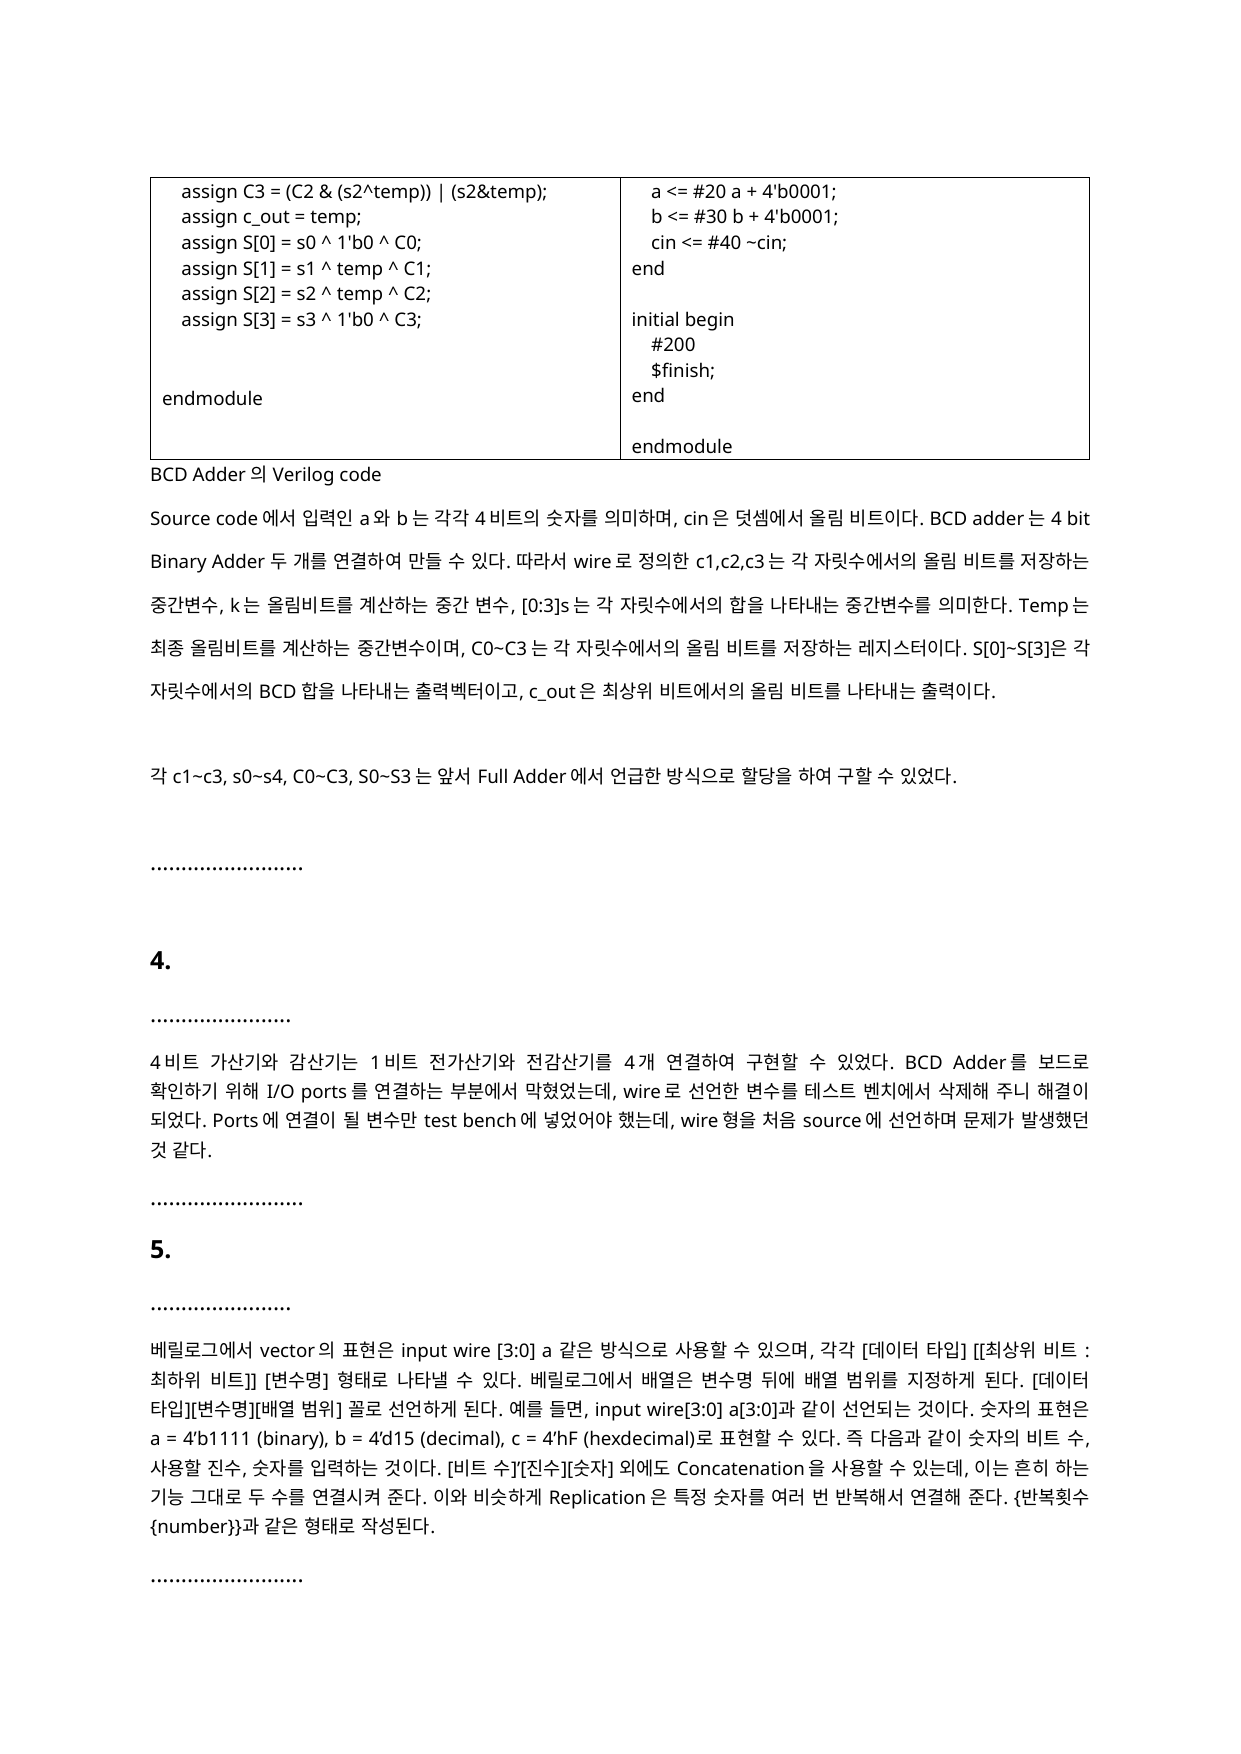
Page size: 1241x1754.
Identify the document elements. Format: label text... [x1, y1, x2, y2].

text ....................... [150, 1286, 1090, 1317]
text ......................... [150, 846, 1090, 877]
text 베릴로그에서 vector의 표현은 input wire [3:0] a 같은 방식으로 사용할 수 있으며, 각각 [데이터 타입] [[최상위 비트 : 최하위 비트]] [변수명] 형태로 나타낼 수 있다. 베릴로그에서 배열은 변수명 뒤에 배열 범위를 지정하게 된다. [데이터 타입][변수명][배열 범위] 꼴로 선언하게 된다. 예를 들면, input wire[3:0] a[3:0]과 같이 선언되는 것이다. 숫자의 표현은 a = 4’b1111 (binary), b = 4’d15 (decimal), c = 4’hF (hexdecimal)로 표현할 수 있다. 즉 다음과 같이 숫자의 비트 수, 사용할 진수, 숫자를 입력하는 것이다. [비트 수]’[진수][숫자] 외에도 Concatenation을 사용할 수 있는데, 이는 흔히 하는 기능 그대로 두 수를 연결시켜 준다. 이와 비슷하게 Replication은 특정 숫자를 여러 번 반복해서 연결해 준다. {반복횟수{number}}과 같은 형태로 작성된다. [150, 1336, 1090, 1539]
text ....................... [150, 997, 1090, 1029]
text 5. [150, 1232, 1090, 1266]
text 4. [150, 943, 1090, 977]
text ......................... [150, 1558, 1090, 1589]
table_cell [151, 178, 620, 459]
text ......................... [150, 1181, 1090, 1212]
text 각 c1~c3, s0~s4, C0~C3, S0~S3는 앞서 Full Adder에서 언급한 방식으로 할당을 하여 구할 수 있었다. [150, 761, 1090, 789]
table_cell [621, 178, 1089, 459]
text BCD Adder의 Verilog code [150, 460, 1090, 487]
text 4비트 가산기와 감산기는 1비트 전가산기와 전감산기를 4개 연결하여 구현할 수 있었다. BCD Adder를 보드로 확인하기 위해 I/O ports를 연결하는 부분에서 막혔었는데, wire로 선언한 변수를 테스트 벤치에서 삭제해 주니 해결이 되었다. Ports에 연결이 될 변수만 test bench에 넣었어야 했는데, wire형을 처음 source에 선언하며 문제가 발생했던 것 같다. [150, 1047, 1090, 1162]
text Source code에서 입력인 a와 b는 각각 4비트의 숫자를 의미하며, cin은 덧셈에서 올림 비트이다. BCD adder는 4 bit Binary Adder 두 개를 연결하여 만들 수 있다. 따라서 wire로 정의한 c1,c2,c3는 각 자릿수에서의 올림 비트를 저장하는 중간변수, k는 올림비트를 계산하는 중간 변수, [0:3]s는 각 자릿수에서의 합을 나타내는 중간변수를 의미한다. Temp는 최종 올림비트를 계산하는 중간변수이며, C0~C3는 각 자릿수에서의 올림 비트를 저장하는 레지스터이다. S[0]~S[3]은 각 자릿수에서의 BCD 합을 나타내는 출력벡터이고, c_out은 최상위 비트에서의 올림 비트를 나타내는 출력이다. [150, 503, 1090, 704]
